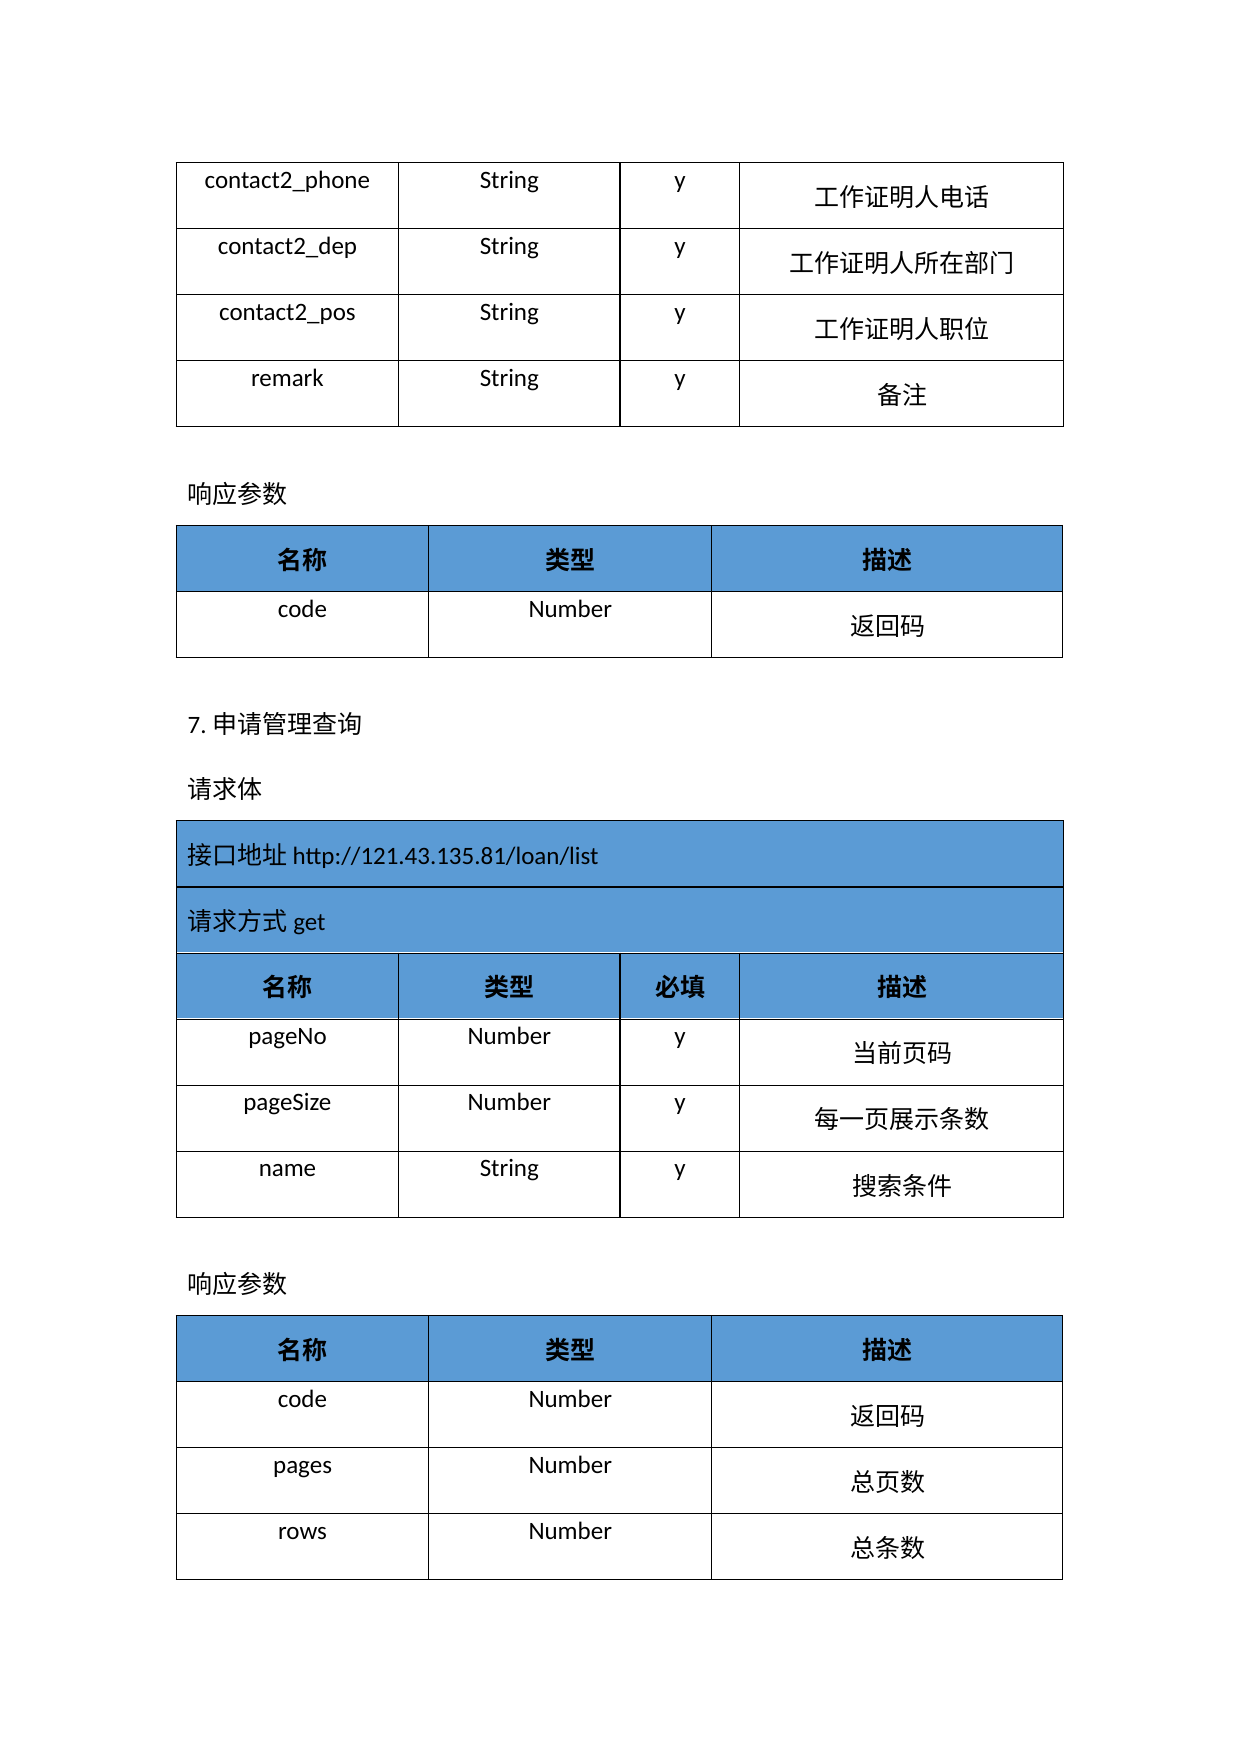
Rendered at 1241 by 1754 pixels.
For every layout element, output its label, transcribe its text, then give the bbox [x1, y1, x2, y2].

table_cell Number [429, 592, 711, 657]
table_cell 总页数 [712, 1448, 1062, 1513]
table_cell y [621, 1086, 739, 1151]
table_cell 描述 [740, 954, 1063, 1018]
table_cell 工作证明人职位 [740, 295, 1063, 360]
table_cell contact2_dep [177, 229, 398, 294]
table_cell Number [429, 1448, 711, 1513]
table_cell Number [399, 1020, 619, 1084]
table_cell pages [177, 1448, 428, 1513]
table_cell 类型 [399, 954, 619, 1018]
table_cell name [177, 1152, 398, 1217]
table_cell 返回码 [712, 1382, 1062, 1447]
table_cell 总条数 [712, 1514, 1062, 1579]
table_cell y [621, 1152, 739, 1217]
table_cell String [399, 229, 619, 294]
table_cell y [621, 163, 739, 228]
table_cell pageSize [177, 1086, 398, 1151]
table_cell y [621, 1020, 739, 1084]
table_header 类型 [429, 526, 711, 591]
table_cell contact2_pos [177, 295, 398, 360]
table_header 描述 [712, 526, 1062, 591]
list 响应参数 [187, 1250, 1053, 1315]
table_cell String [399, 295, 619, 360]
table_cell remark [177, 361, 398, 426]
table_cell Number [429, 1514, 711, 1579]
table_cell Number [399, 1086, 619, 1151]
table_cell 返回码 [712, 592, 1062, 657]
table_cell 必填 [621, 954, 739, 1018]
list 响应参数 [187, 460, 1053, 525]
table_cell String [399, 361, 619, 426]
table_cell rows [177, 1514, 428, 1579]
table_header 接口地址http://121.43.135.81/loan/list [177, 821, 1063, 886]
table_cell 当前页码 [740, 1020, 1063, 1084]
list 请求体 [187, 755, 1053, 820]
table_cell y [621, 361, 739, 426]
table_header 描述 [712, 1316, 1062, 1381]
table_cell 名称 [177, 954, 398, 1018]
table_cell String [399, 1152, 619, 1217]
table_cell 搜索条件 [740, 1152, 1063, 1217]
table_header 类型 [429, 1316, 711, 1381]
table_cell code [177, 592, 428, 657]
table_header 名称 [177, 526, 428, 591]
table_cell String [399, 163, 619, 228]
table_cell y [621, 295, 739, 360]
table_cell contact2_phone [177, 163, 398, 228]
table_cell y [621, 229, 739, 294]
list 申请管理查询 [187, 690, 1053, 755]
table_cell 工作证明人电话 [740, 163, 1063, 228]
table_cell pageNo [177, 1020, 398, 1084]
table_cell code [177, 1382, 428, 1447]
table_cell 每一页展示条数 [740, 1086, 1063, 1151]
table_header 名称 [177, 1316, 428, 1381]
table_cell Number [429, 1382, 711, 1447]
table_cell 备注 [740, 361, 1063, 426]
table_cell 请求方式 get [177, 888, 1063, 952]
table_cell 工作证明人所在部门 [740, 229, 1063, 294]
